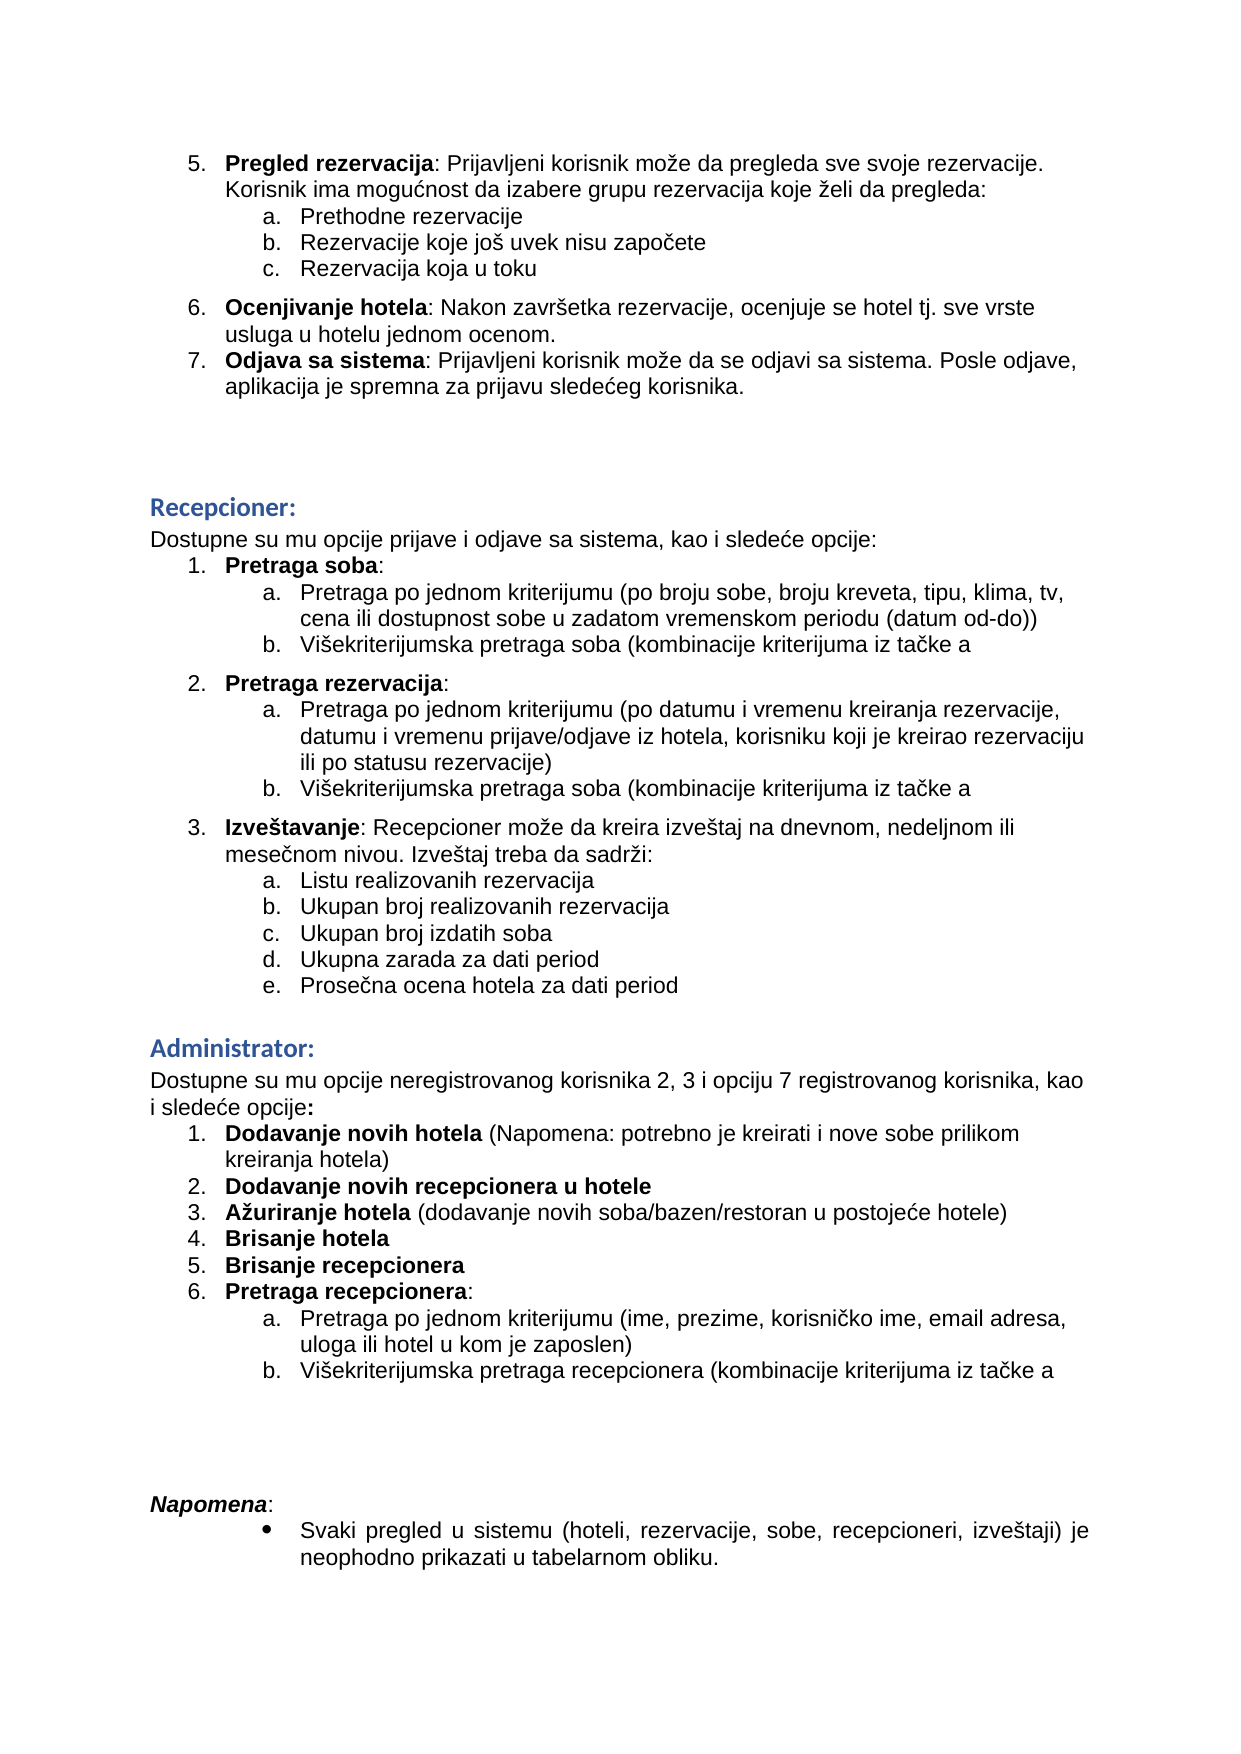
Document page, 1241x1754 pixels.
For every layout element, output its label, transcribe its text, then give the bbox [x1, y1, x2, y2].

list Pretraga rezervacija: [187, 670, 1090, 696]
list Višekriterijumska pretraga soba (kombinacije kriterijuma iz tačke a [262, 631, 1090, 657]
list Pregled rezervacija: Prijavljeni korisnik može da pregleda sve svoje rezervacije. Korisnik ima mogućnost da izabere grupu rezervacija koje želi da pregleda: [187, 150, 1090, 203]
list Rezervacija koja u toku [262, 255, 1090, 282]
subtitle Recepcioner: [150, 490, 1090, 523]
list Pretraga soba: [187, 552, 1090, 578]
list Odjava sa sistema: Prijavljeni korisnik može da se odjavi sa sistema. Posle odjave, aplikacija je spremna za prijavu sledećeg korisnika. [187, 347, 1090, 400]
list Dodavanje novih recepcionera u hotele [187, 1173, 1090, 1199]
list Prosečna ocena hotela za dati period [262, 972, 1090, 999]
list Ukupna zarada za dati period [262, 946, 1090, 972]
text Dostupne su mu opcije prijave i odjave sa sistema, kao i sledeće opcije: [150, 526, 1090, 552]
list Ukupan broj realizovanih rezervacija [262, 893, 1090, 920]
list Višekriterijumska pretraga soba (kombinacije kriterijuma iz tačke a [262, 775, 1090, 802]
list Prethodne rezervacije [262, 203, 1090, 229]
list Rezervacije koje još uvek nisu započete [262, 229, 1090, 255]
list Listu realizovanih rezervacija [262, 867, 1090, 893]
list Pretraga recepcionera: [187, 1278, 1090, 1304]
list Pretraga po jednom kriterijumu (po datumu i vremenu kreiranja rezervacije, datumu i vremenu prijave/odjave iz hotela, korisniku koji je kreirao rezervaciju ili po statusu rezervacije) [262, 696, 1090, 775]
list Ažuriranje hotela (dodavanje novih soba/bazen/restoran u postojeće hotele) [187, 1199, 1090, 1225]
list Ocenjivanje hotela: Nakon završetka rezervacije, ocenjuje se hotel tj. sve vrste usluga u hotelu jednom ocenom. [187, 294, 1090, 347]
list Višekriterijumska pretraga recepcionera (kombinacije kriterijuma iz tačke a [262, 1357, 1090, 1383]
list Pretraga po jednom kriterijumu (po broju sobe, broju kreveta, tipu, klima, tv, cena ili dostupnost sobe u zadatom vremenskom periodu (datum od-do)) [262, 578, 1090, 631]
list Brisanje hotela [187, 1225, 1090, 1252]
subtitle Administrator: [150, 1032, 1090, 1065]
list Ukupan broj izdatih soba [262, 920, 1090, 946]
list Dodavanje novih hotela (Napomena: potrebno je kreirati i nove sobe prilikom kreiranja hotela) [187, 1120, 1090, 1173]
list Svaki pregled u sistemu (hoteli, rezervacije, sobe, recepcioneri, izveštaji) je neophodno prikazati u tabelarnom obliku. [262, 1517, 1090, 1571]
text Dostupne su mu opcije neregistrovanog korisnika 2, 3 i opciju 7 registrovanog korisnika, kao i sledeće opcije: [150, 1067, 1090, 1120]
list Brisanje recepcionera [187, 1252, 1090, 1278]
list Pretraga po jednom kriterijumu (ime, prezime, korisničko ime, email adresa, uloga ili hotel u kom je zaposlen) [262, 1304, 1090, 1357]
list Izveštavanje: Recepcioner može da kreira izveštaj na dnevnom, nedeljnom ili mesečnom nivou. Izveštaj treba da sadrži: [187, 814, 1090, 867]
text Napomena: [150, 1491, 1090, 1517]
